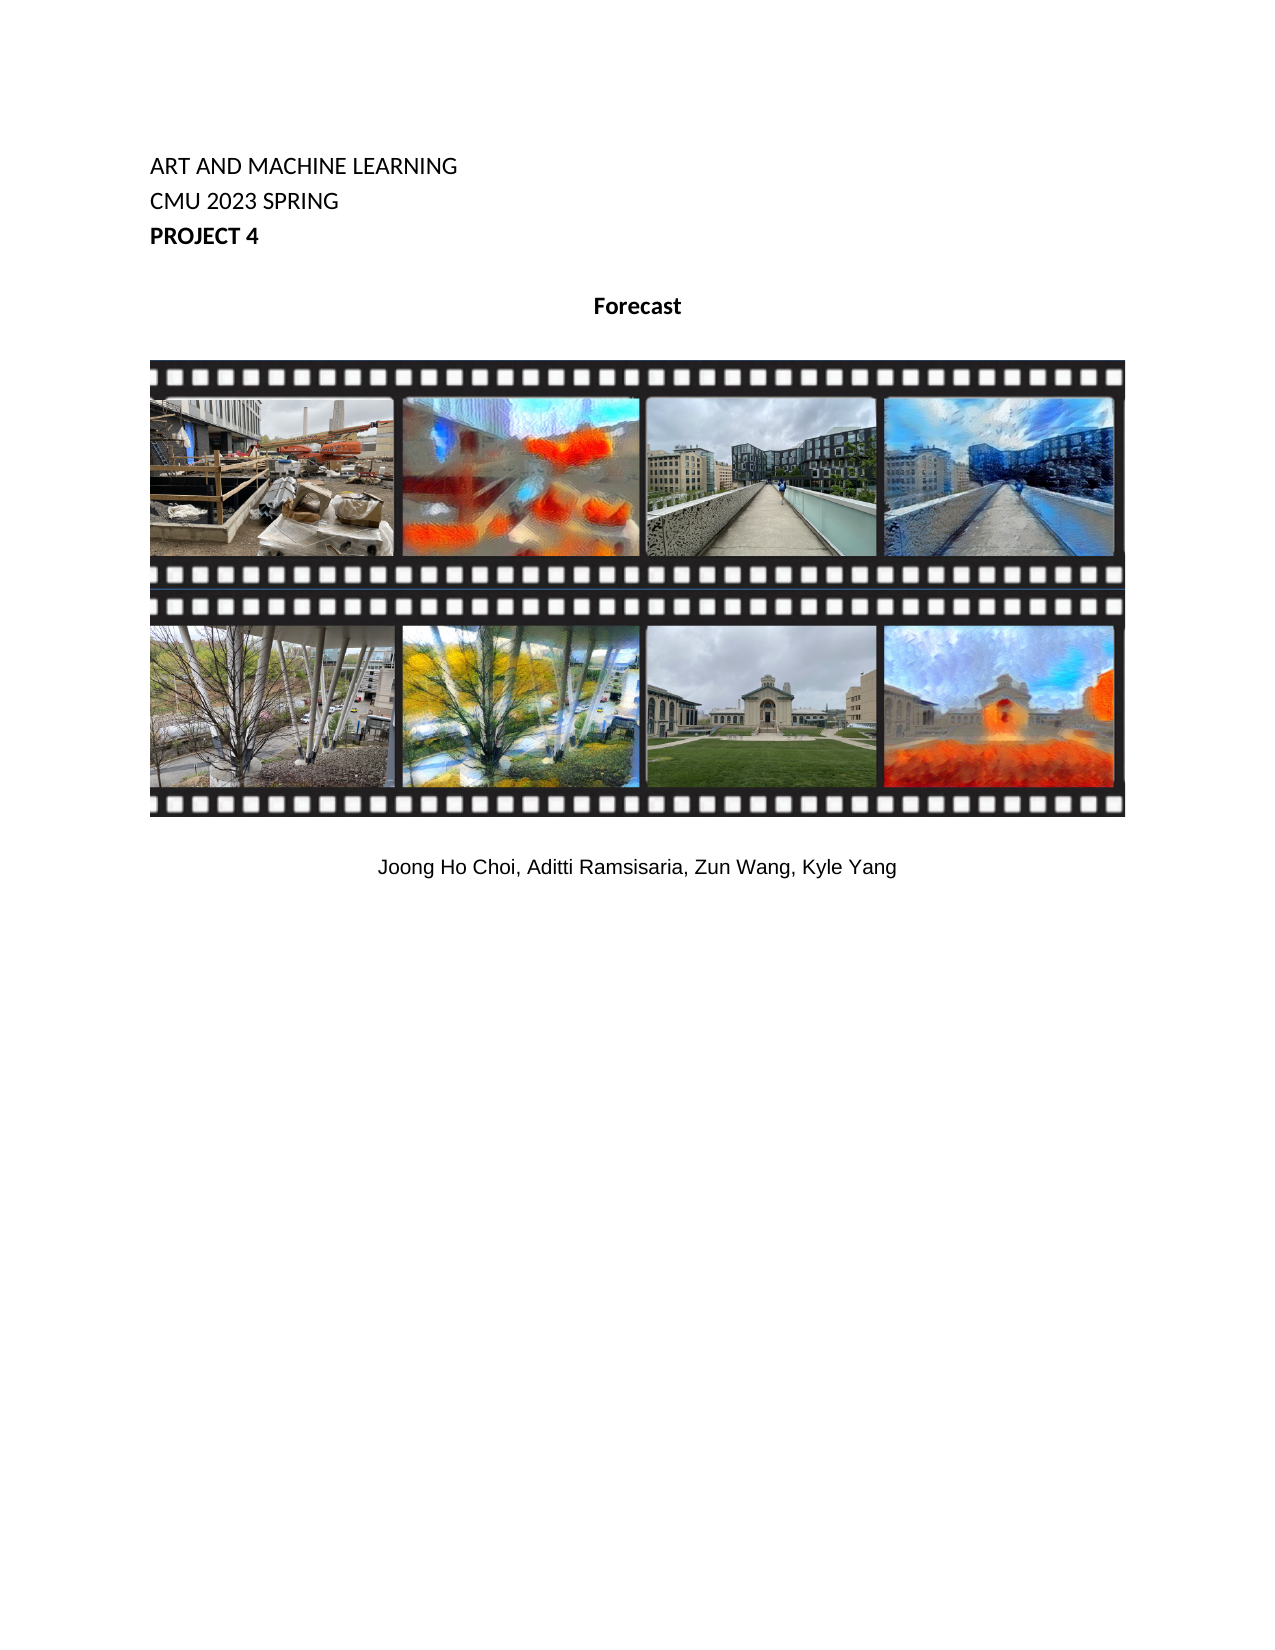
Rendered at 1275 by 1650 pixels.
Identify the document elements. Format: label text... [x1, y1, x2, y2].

picture [150, 360, 1125, 817]
text Joong Ho Choi, Aditti Ramsisaria, Zun Wang, Kyle Yang [150, 855, 1125, 879]
text PROJECT 4 [150, 220, 1125, 251]
text Forecast [150, 290, 1125, 321]
text CMU 2023 SPRING [150, 185, 1125, 216]
text ART AND MACHINE LEARNING [150, 150, 1125, 181]
